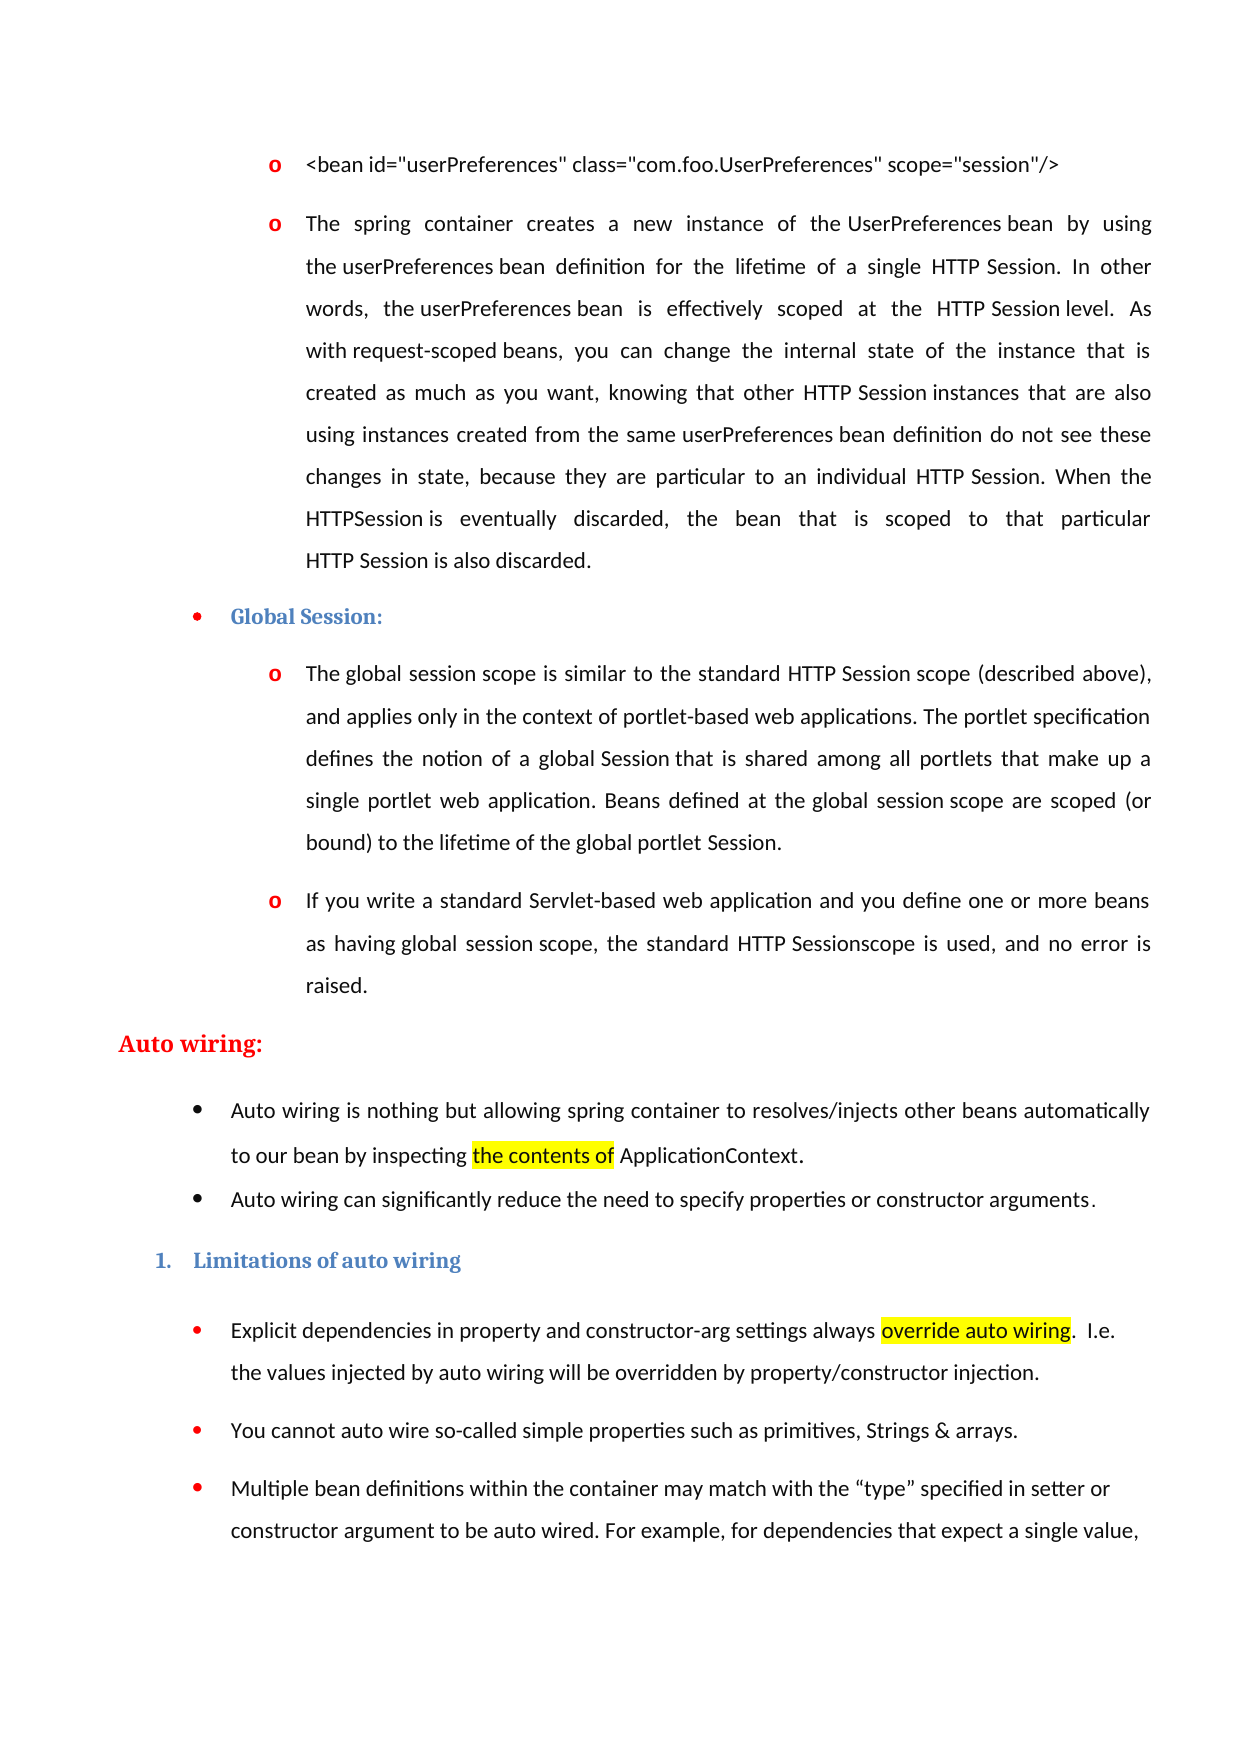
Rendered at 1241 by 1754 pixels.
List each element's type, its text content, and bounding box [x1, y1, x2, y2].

list Auto wiring can significantly reduce the need to specify properties or constructor arguments. [193, 1185, 1152, 1213]
list Auto wiring is nothing but allowing spring container to resolves/injects other beans automatically to our bean by inspecting the contents of ApplicationContext. [193, 1096, 1152, 1170]
list <bean id="userPreferences" class="com.foo.UserPreferences" scope="session"/> [268, 150, 1152, 179]
list The global session scope is similar to the standard HTTP Session scope (described above), and applies only in the context of portlet-based web applications. The portlet specification defines the notion of a global Session that is shared among all portlets that make up a single portlet web application. Beans defined at the global session scope are scoped (or bound) to the lifetime of the global portlet Session. [268, 659, 1152, 856]
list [193, 1474, 1152, 1544]
subtitle Limitations of auto wiring [156, 1248, 1152, 1274]
list Explicit dependencies in property and constructor-arg settings always override auto wiring. I.e. the values injected by auto wiring will be overridden by property/constructor injection. [193, 1317, 1152, 1387]
text Auto wiring: [118, 1028, 1152, 1060]
list If you write a standard Servlet-based web application and you define one or more beans as having global session scope, the standard HTTP Sessionscope is used, and no error is raised. [268, 886, 1152, 999]
list Global Session: [193, 604, 1152, 630]
list You cannot auto wire so-called simple properties such as primitives, Strings & arrays. [193, 1416, 1152, 1444]
list The spring container creates a new instance of the UserPreferences bean by using the userPreferences bean definition for the lifetime of a single HTTP Session. In other words, the userPreferences bean is effectively scoped at the HTTP Session level. As with request-scoped beans, you can change the internal state of the instance that is created as much as you want, knowing that other HTTP Session instances that are also using instances created from the same userPreferences bean definition do not see these changes in state, because they are particular to an individual HTTP Session. When the HTTPSession is eventually discarded, the bean that is scoped to that particular HTTP Session is also discarded. [268, 209, 1152, 574]
